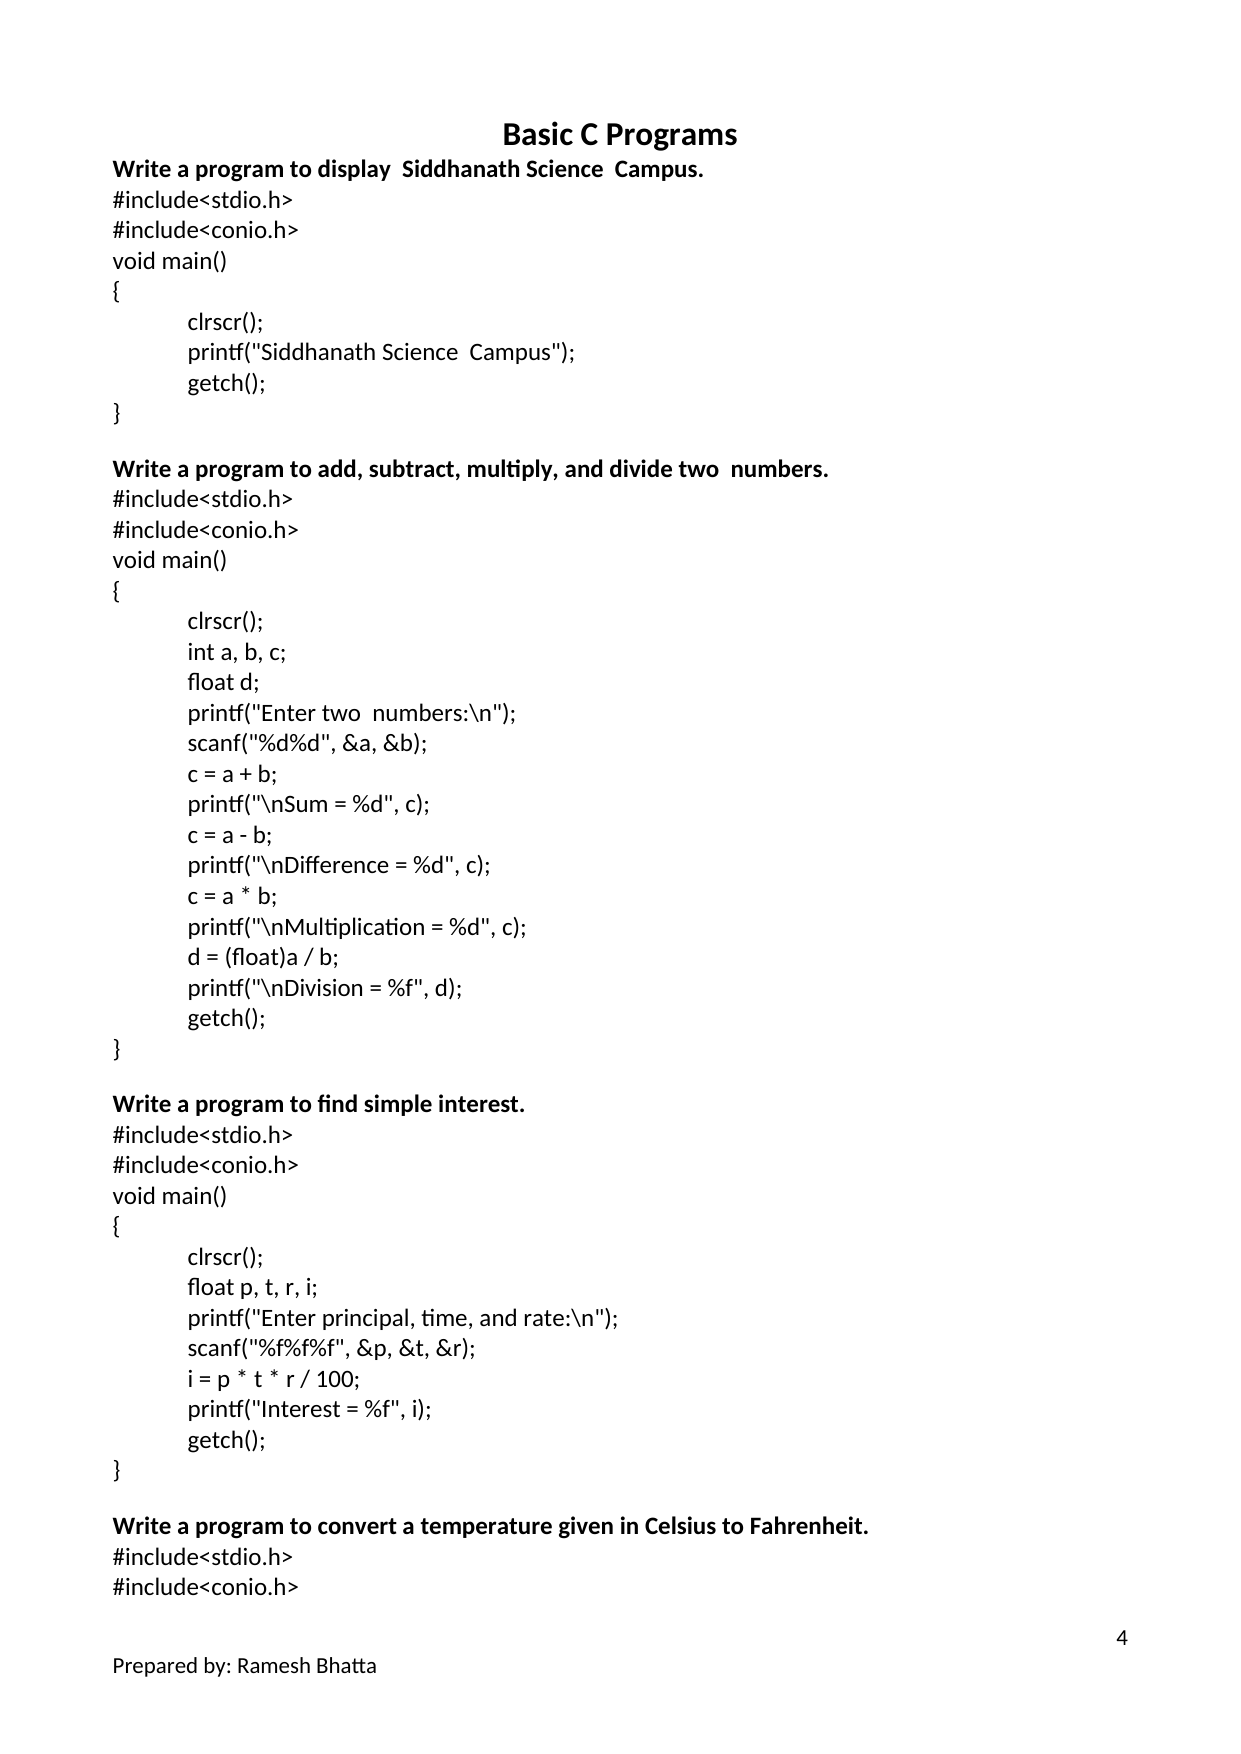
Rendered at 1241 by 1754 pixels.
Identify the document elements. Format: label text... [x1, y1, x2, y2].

text void main() [112, 1180, 1128, 1210]
text { [112, 1210, 1128, 1241]
text c = a * b; [112, 880, 1128, 911]
text } [112, 1454, 1128, 1485]
text c = a + b; [112, 758, 1128, 789]
text void main() [112, 245, 1128, 275]
text printf("Siddhanath Science Campus"); [112, 336, 1128, 367]
text } [112, 1033, 1128, 1063]
text scanf("%d%d", &a, &b); [112, 728, 1128, 758]
text printf("\nMultiplication = %d", c); [112, 911, 1128, 941]
text #include<stdio.h> [112, 184, 1128, 214]
text #include<conio.h> [112, 1571, 1128, 1602]
text printf("\nSum = %d", c); [112, 789, 1128, 819]
text getch(); [112, 367, 1128, 397]
text #include<stdio.h> [112, 483, 1128, 514]
text float d; [112, 667, 1128, 697]
text printf("Enter principal, time, and rate:\n"); [112, 1302, 1128, 1332]
text Basic C Programs [112, 112, 1128, 153]
text printf("\nDifference = %d", c); [112, 850, 1128, 880]
text printf("Interest = %f", i); [112, 1393, 1128, 1424]
text int a, b, c; [112, 636, 1128, 667]
text d = (float)a / b; [112, 941, 1128, 972]
text i = p * t * r / 100; [112, 1363, 1128, 1393]
text getch(); [112, 1002, 1128, 1033]
text clrscr(); [112, 306, 1128, 336]
text #include<stdio.h> [112, 1119, 1128, 1149]
text #include<conio.h> [112, 514, 1128, 544]
text float p, t, r, i; [112, 1271, 1128, 1302]
text void main() [112, 544, 1128, 575]
text Write a program to display Siddhanath Science Campus. [112, 153, 1128, 184]
text #include<stdio.h> [112, 1541, 1128, 1571]
text #include<conio.h> [112, 1149, 1128, 1180]
text Write a program to convert a temperature given in Celsius to Fahrenheit. [112, 1510, 1128, 1541]
text printf("\nDivision = %f", d); [112, 972, 1128, 1002]
text } [112, 397, 1128, 428]
text Write a program to add, subtract, multiply, and divide two numbers. [112, 453, 1128, 483]
text #include<conio.h> [112, 214, 1128, 245]
text { [112, 275, 1128, 306]
text Write a program to find simple interest. [112, 1088, 1128, 1119]
text printf("Enter two numbers:\n"); [112, 697, 1128, 728]
text c = a - b; [112, 819, 1128, 850]
text getch(); [112, 1424, 1128, 1454]
text clrscr(); [112, 1241, 1128, 1271]
text scanf("%f%f%f", &p, &t, &r); [112, 1332, 1128, 1363]
text { [112, 575, 1128, 606]
text clrscr(); [112, 606, 1128, 636]
